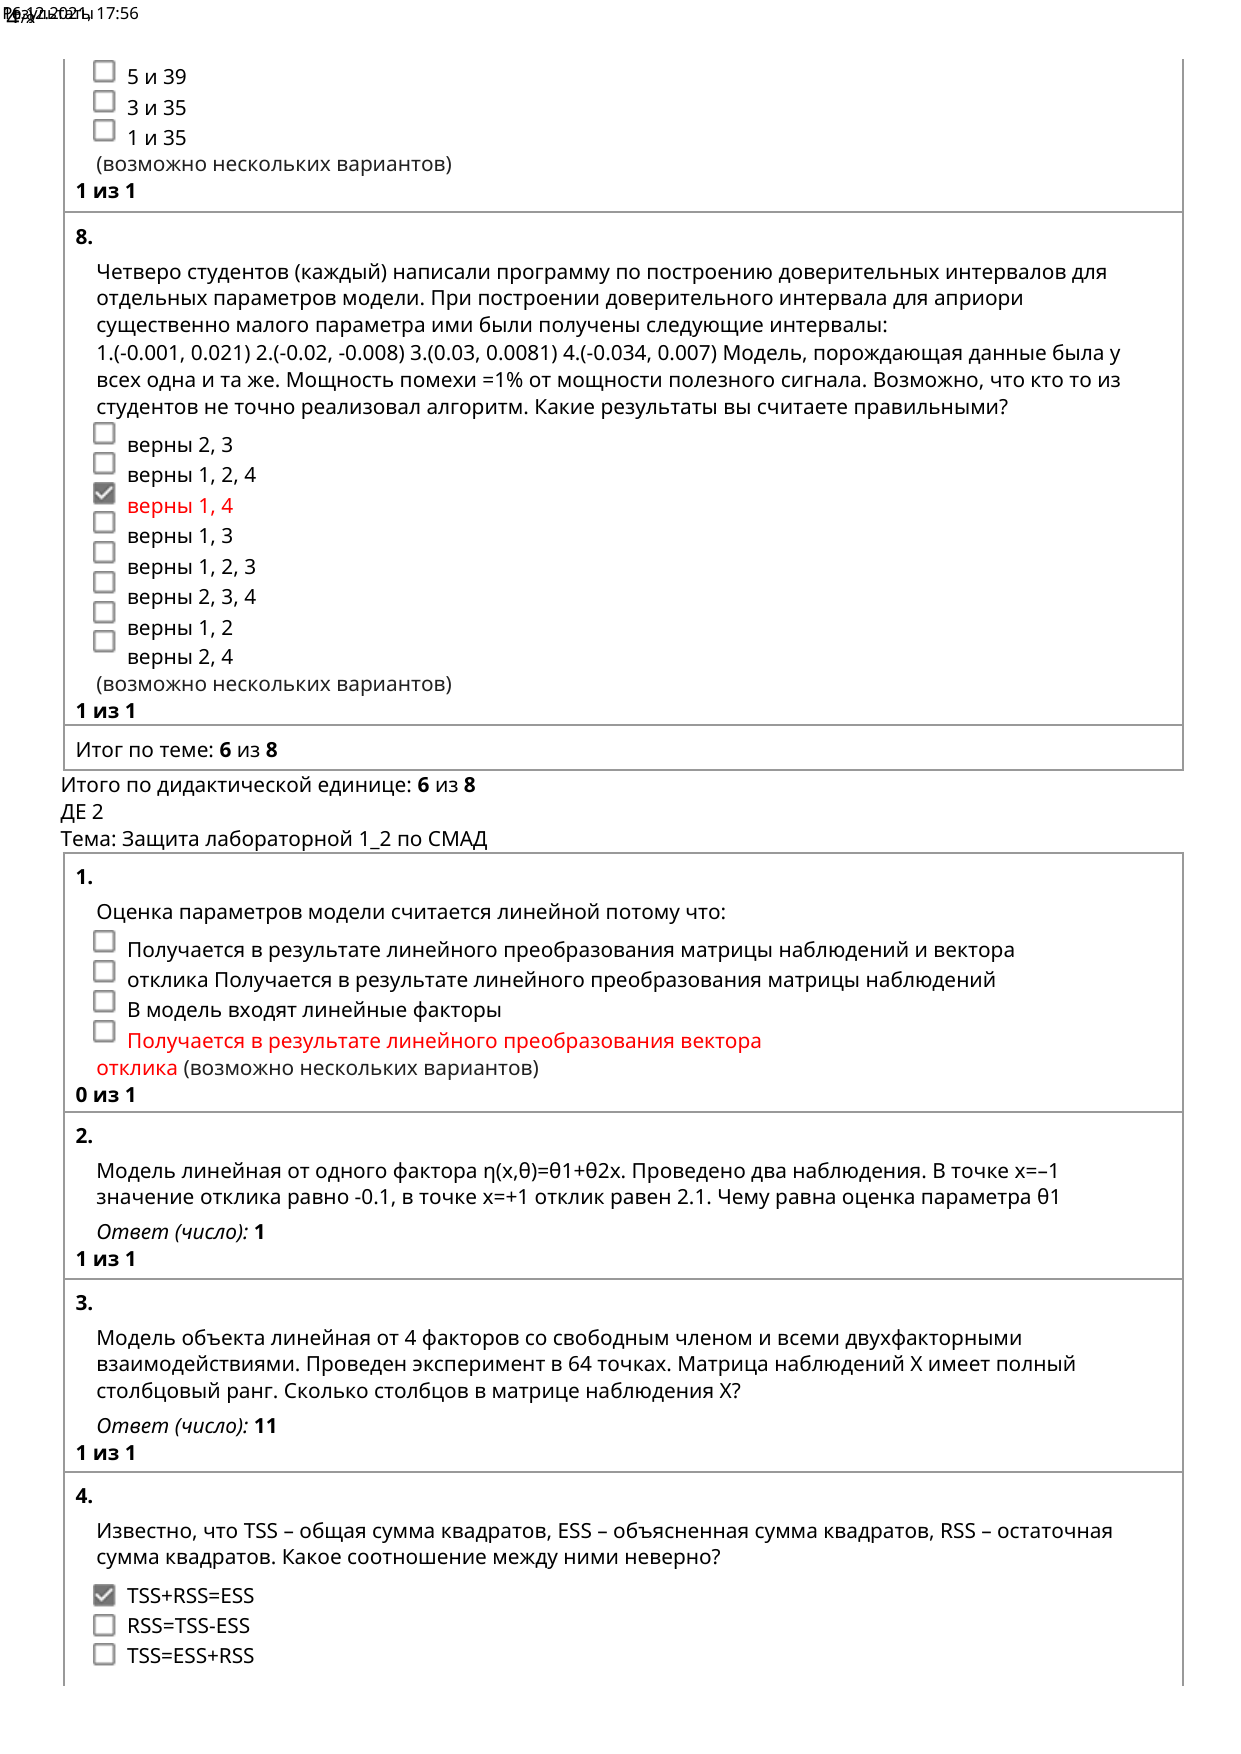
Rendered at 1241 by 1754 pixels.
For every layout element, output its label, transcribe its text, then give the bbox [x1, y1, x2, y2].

table_cell 2. Модель линейная от одного фактора η(x,θ)=θ1+θ2x. Проведено два наблюдения. В точке х=–1 значение отклика равно -0.1, в точке х=+1 отклик равен 2.1. Чему равна оценка параметра θ1 Ответ (число): 1 1 из 1 [65, 1113, 1182, 1277]
table_header 5 и 39 3 и 35 1 и 35 (возможно нескольких вариантов) 1 из 1 [65, 59, 1182, 211]
table_cell 8. Четверо студентов (каждый) написали программу по построению доверительных интервалов для отдельных параметров модели. При построении доверительного интервала для априори существенно малого параметра ими были получены следующие интервалы: 1.(-0.001, 0.021) 2.(-0.02, -0.008) 3.(0.03, 0.0081) 4.(-0.034, 0.007) Модель, порождающая данные была у всех одна и та же. Мощность помехи =1% от мощности полезного сигнала. Возможно, что кто то из студентов не точно реализовал алгоритм. Какие результаты вы считаете правильными? верны 2, 3 верны 1, 2, 4 верны 1, 4 верны 1, 3 верны 1, 2, 3 верны 2, 3, 4 верны 1, 2 верны 2, 4 (возможно нескольких вариантов) 1 из 1 [65, 213, 1182, 724]
table_header 1. Оценка параметров модели считается линейной потому что: Получается в результате линейного преобразования матрицы наблюдений и вектора отклика Получается в результате линейного преобразования матрицы наблюдений В модель входят линейные факторы Получается в результате линейного преобразования вектора отклика (возможно нескольких вариантов) 0 из 1 [65, 854, 1182, 1111]
text Тема: Защита лабораторной 1_2 по СМАД [60, 825, 1194, 852]
table_cell 4. Известно, что TSS – общая сумма квадратов, ESS – объясненная сумма квадратов, RSS – остаточная сумма квадратов. Какое соотношение между ними неверно? TSS+RSS=ESS RSS=TSS-ESS TSS=ESS+RSS [65, 1473, 1182, 1686]
table_cell Итог по теме: 6 из 8 [65, 726, 1182, 769]
text ДЕ 2 [60, 798, 1194, 825]
text Итого по дидактической единице: 6 из 8 [60, 771, 1194, 798]
table_cell 3. Модель объекта линейная от 4 факторов со свободным членом и всеми двухфакторными взаимодействиями. Проведен эксперимент в 64 точках. Матрица наблюдений Х имеет полный столбцовый ранг. Сколько столбцов в матрице наблюдения Х? Ответ (число): 11 1 из 1 [65, 1280, 1182, 1471]
